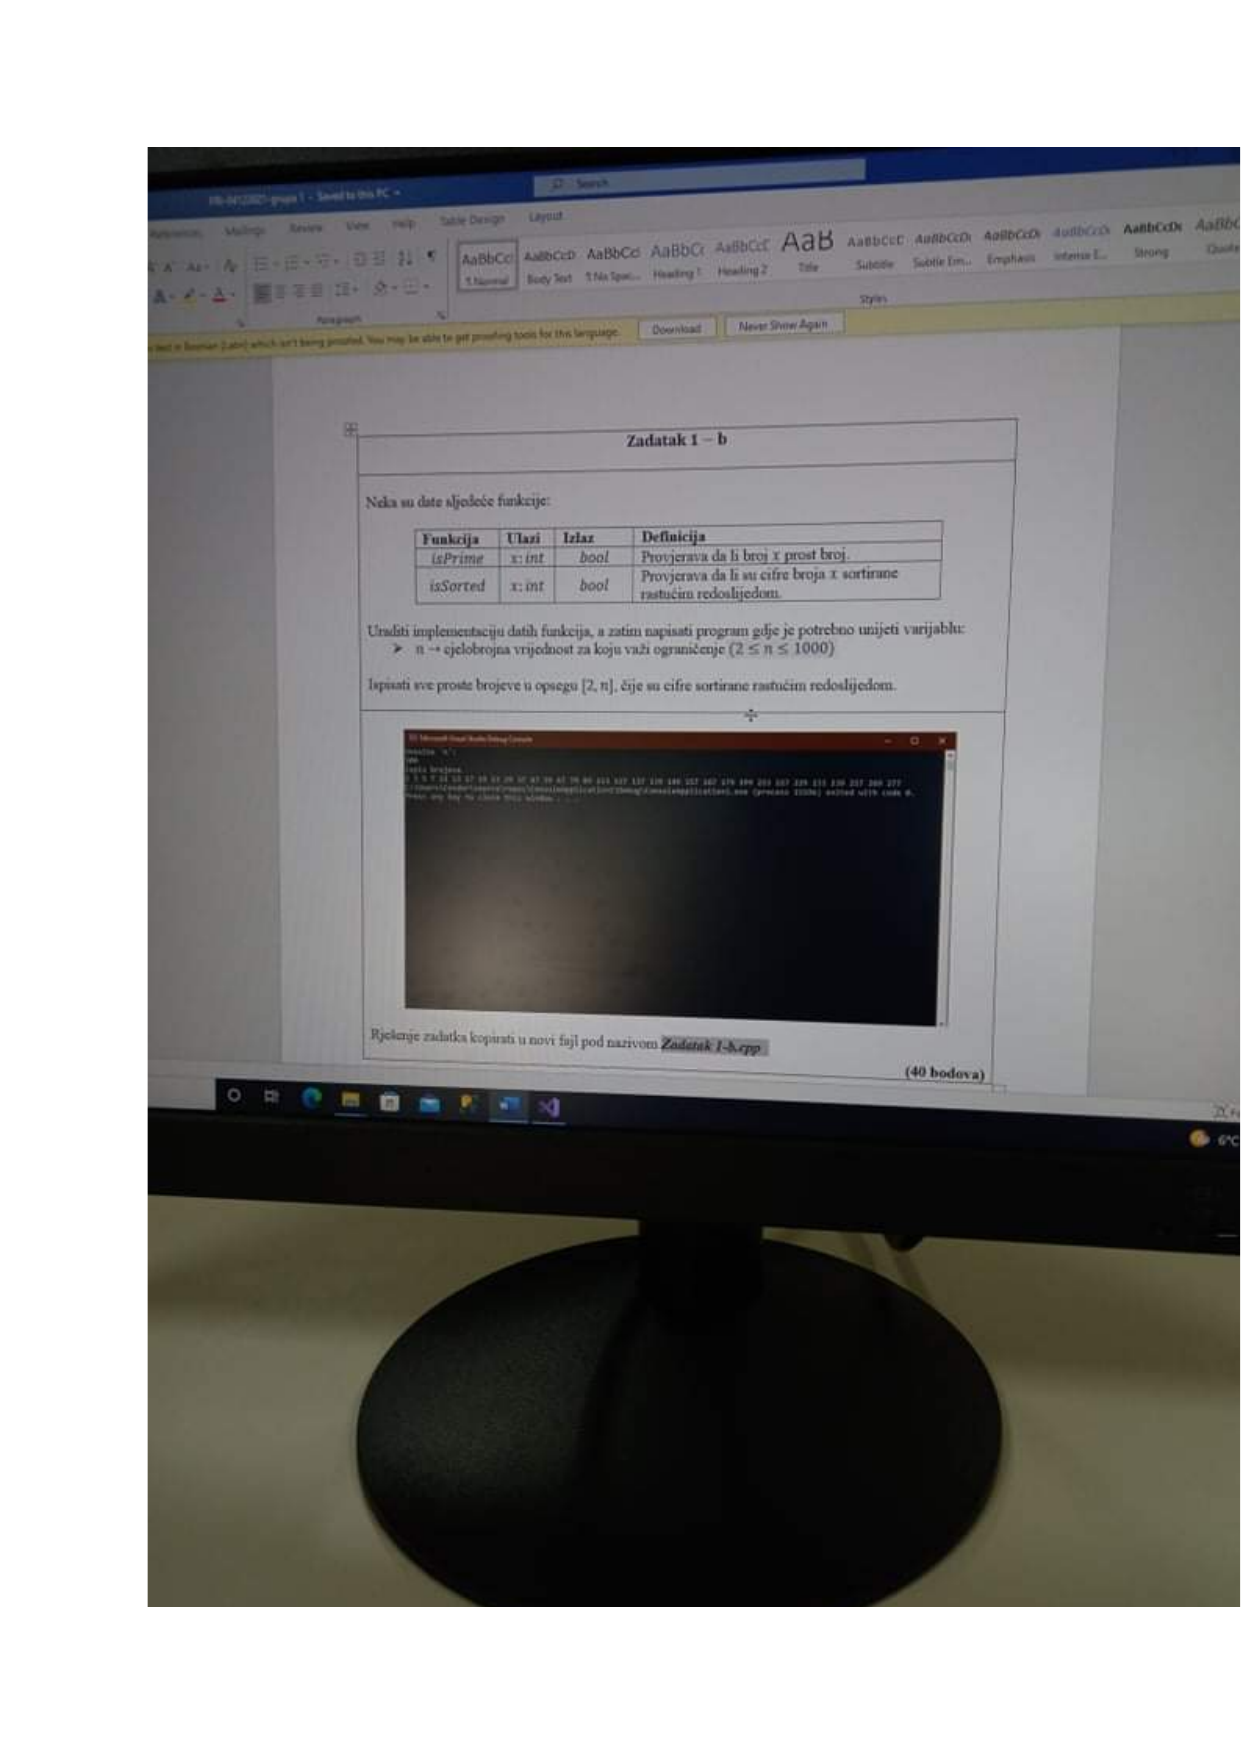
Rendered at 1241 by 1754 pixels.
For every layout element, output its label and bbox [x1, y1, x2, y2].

picture [147, 147, 1241, 1607]
